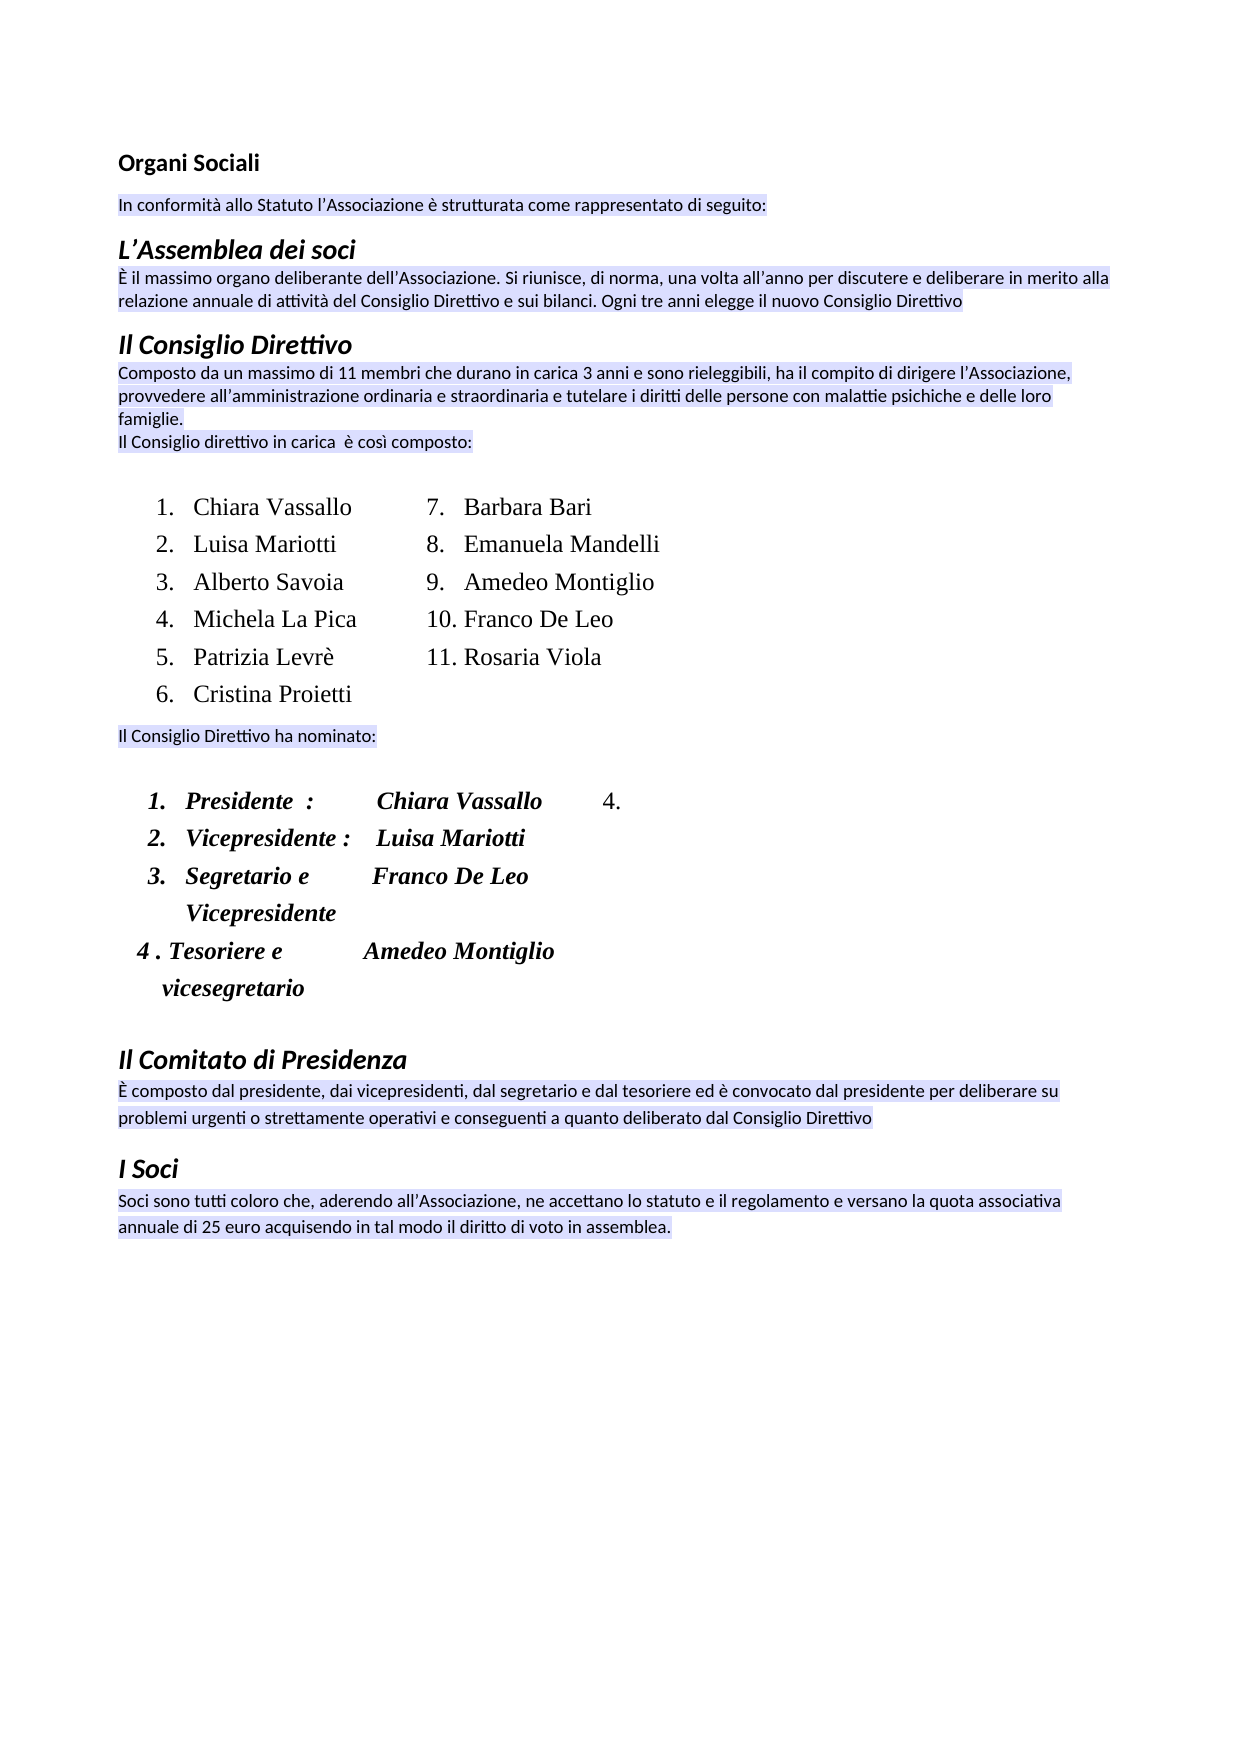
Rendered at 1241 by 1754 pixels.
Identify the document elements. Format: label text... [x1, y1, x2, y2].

text Il Comitato di Presidenza È composto dal presidente, dai vicepresidenti, dal segretario e dal tesoriere ed è convocato dal presidente per deliberare su problemi urgenti o strettamente operativi e conseguenti a quanto deliberato dal Consiglio Direttivo I Soci Soci sono tutti coloro che, aderendo all’Associazione, ne accettano lo statuto e il regolamento e versano la quota associativa annuale di 25 euro acquisendo in tal modo il diritto di voto in assemblea. [118, 1004, 1122, 1239]
table_header Presidente : Chiara Vassallo Vicepresidente : Luisa Mariotti Segretario e Franco De Leo Vicepresidente 4 . Tesoriere e Amedeo Montiglio vicesegretario [117, 776, 598, 1004]
text Organi Sociali In conformità allo Statuto l’Associazione è strutturata come rappresentato di seguito: L’Assemblea dei soci È il massimo organo deliberante dell’Associazione. Si riunisce, di norma, una volta all’anno per discutere e deliberare in merito alla relazione annuale di attività del Consiglio Direttivo e sui bilanci. Ogni tre anni elegge il nuovo Consiglio Direttivo Il Consiglio Direttivo Composto da un massimo di 11 membri che durano in carica 3 anni e sono rieleggibili, ha il compito di dirigere l’Associazione, provvedere all’amministrazione ordinaria e straordinaria e tutelare i diritti delle persone con malattie psichiche e delle loro famiglie. Il Consiglio direttivo in carica è così composto: [118, 148, 1122, 481]
table_header Chiara Vassallo Luisa Mariotti Alberto Savoia Michela La Pica Patrizia Levrè Cristina Proietti [117, 481, 387, 709]
text Il Consiglio Direttivo ha nominato: [118, 709, 1122, 776]
table_header [598, 776, 606, 1004]
table_header Barbara Bari Emanuela Mandelli Amedeo Montiglio Franco De Leo Rosaria Viola [387, 481, 735, 709]
